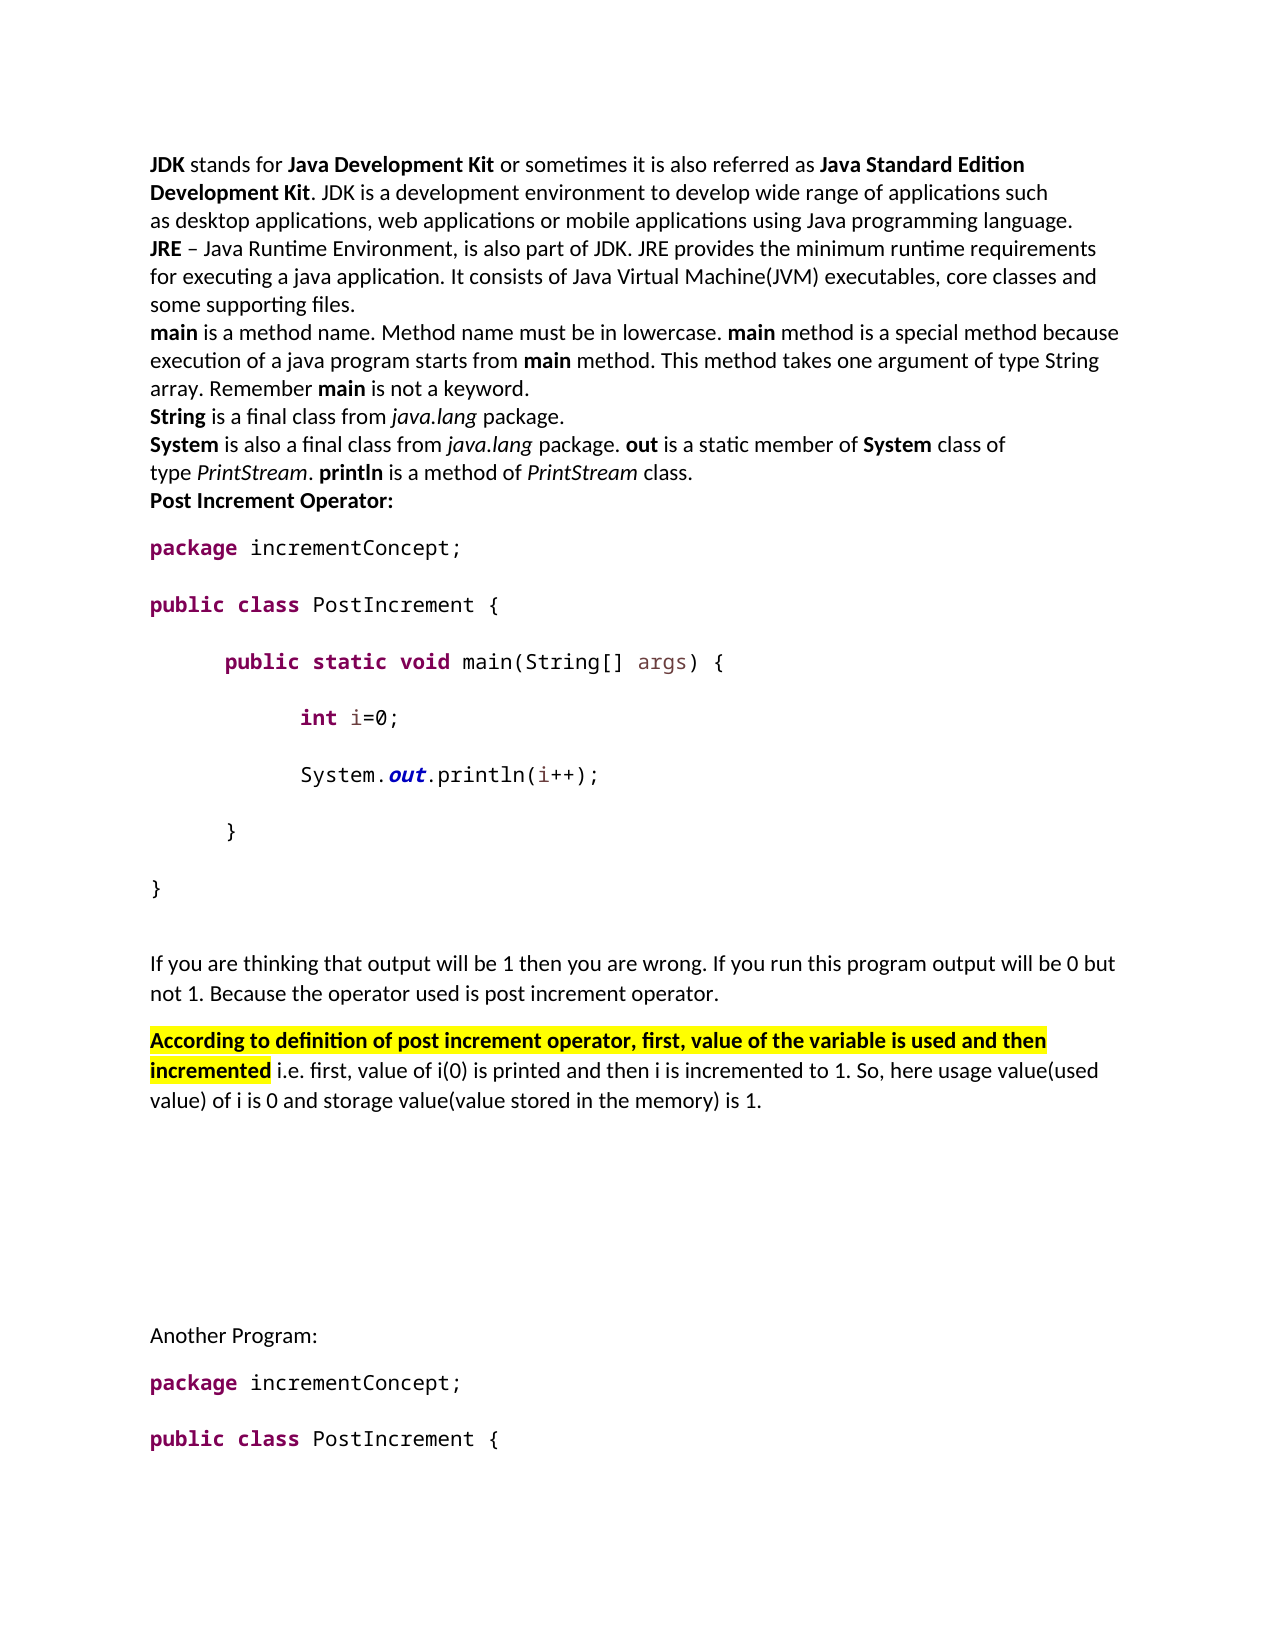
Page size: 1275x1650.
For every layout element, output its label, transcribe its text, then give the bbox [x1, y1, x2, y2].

text JDK stands for Java Development Kit or sometimes it is also referred as Java Standard Edition Development Kit. JDK is a development environment to develop wide range of applications such as desktop applications, web applications or mobile applications using Java programming language. [150, 150, 1125, 234]
text public static void main(String[] args) { [150, 647, 1125, 675]
text int i=0; [150, 703, 1125, 732]
text String is a final class from java.lang package. [150, 402, 1125, 430]
text JRE – Java Runtime Environment, is also part of JDK. JRE provides the minimum runtime requirements for executing a java application. It consists of Java Virtual Machine(JVM) executables, core classes and some supporting files. [150, 234, 1125, 318]
text } [150, 817, 1125, 845]
text System is also a final class from java.lang package. out is a static member of System class of type PrintStream. println is a method of PrintStream class. [150, 430, 1125, 486]
text System.out.println(i++); [150, 760, 1125, 788]
text package incrementConcept; [150, 1368, 1125, 1396]
text package incrementConcept; [150, 533, 1125, 562]
text If you are thinking that output will be 1 then you are wrong. If you run this program output will be 0 but not 1. Because the operator used is post increment operator. [150, 949, 1125, 1007]
text public class PostIncrement { [150, 1424, 1125, 1453]
text public class PostIncrement { [150, 590, 1125, 618]
text Post Increment Operator: [150, 486, 1125, 514]
text According to definition of post increment operator, first, value of the variable is used and then incremented i.e. first, value of i(0) is printed and then i is incremented to 1. So, here usage value(used value) of i is 0 and storage value(value stored in the memory) is 1. [150, 1026, 1125, 1114]
text } [150, 873, 1125, 902]
text Another Program: [150, 1321, 1125, 1349]
text main is a method name. Method name must be in lowercase. main method is a special method because execution of a java program starts from main method. This method takes one argument of type String array. Remember main is not a keyword. [150, 318, 1125, 402]
